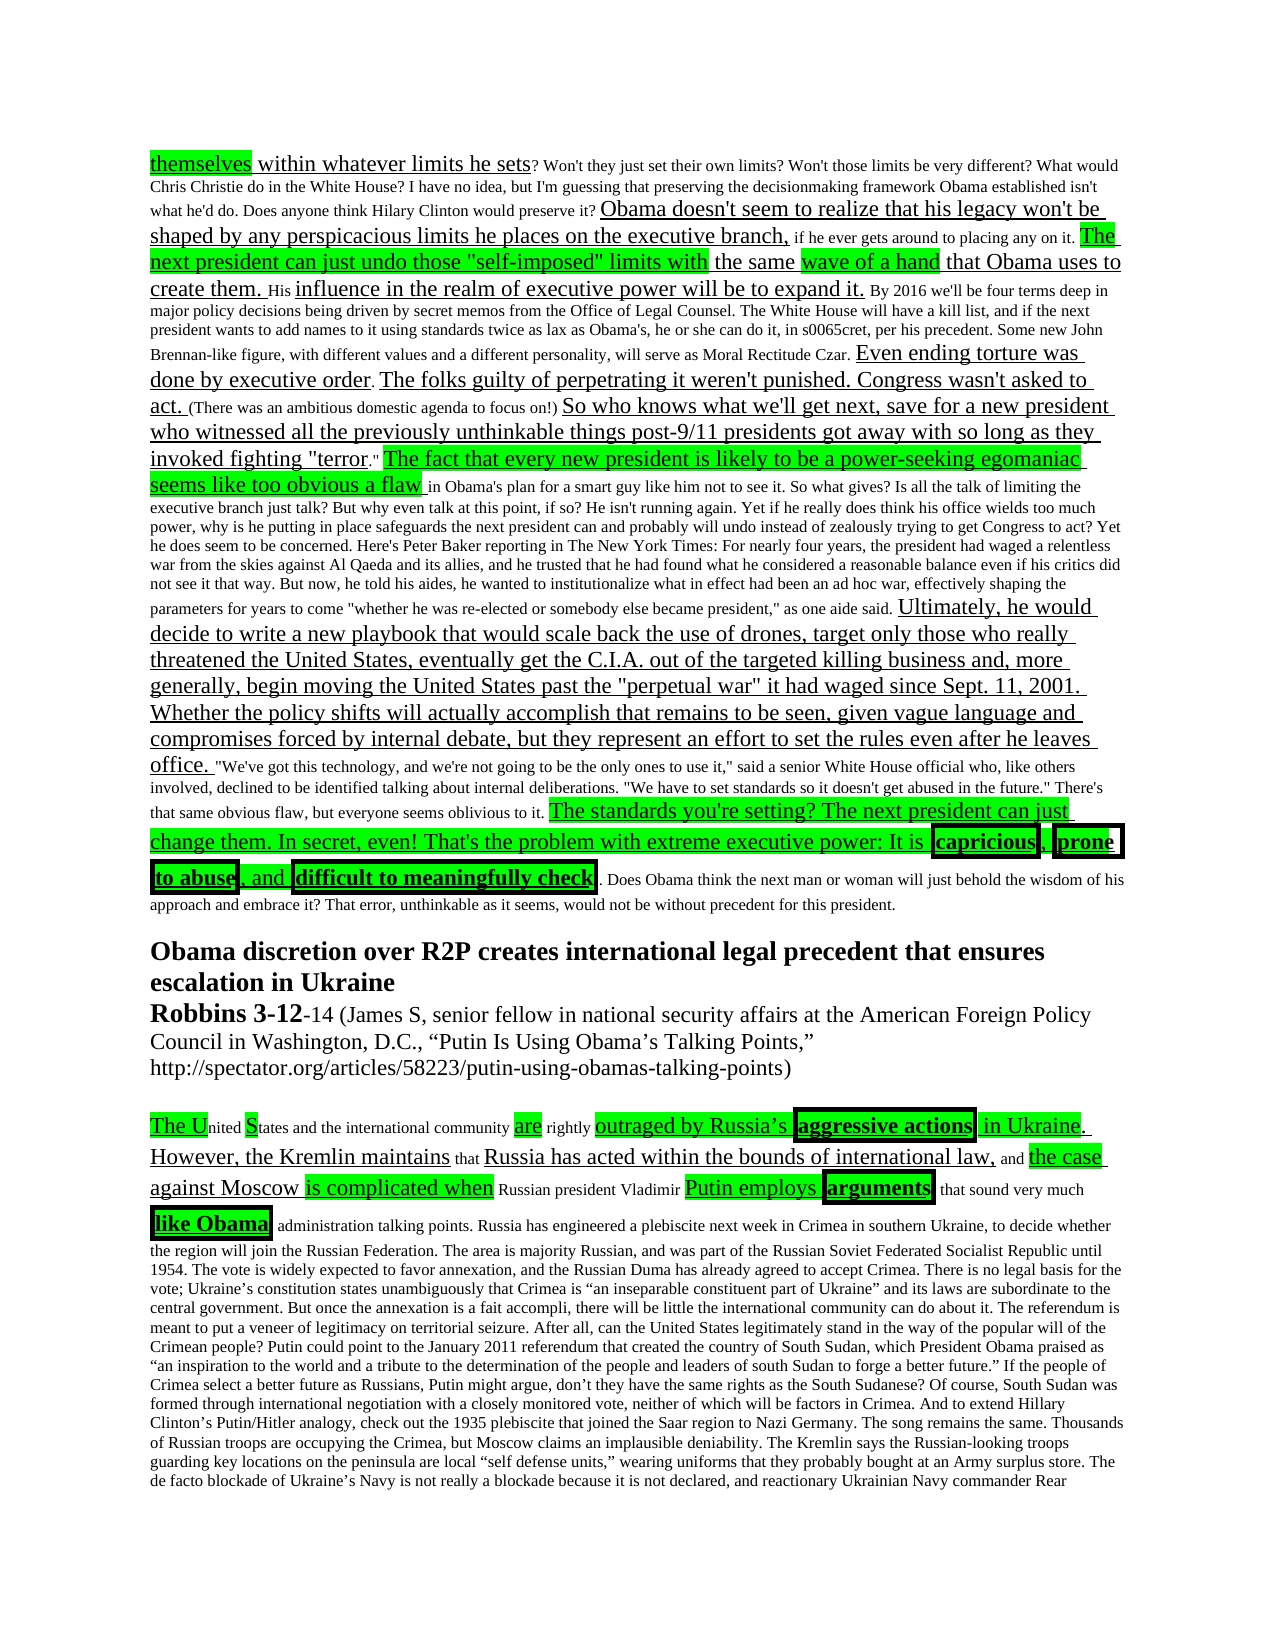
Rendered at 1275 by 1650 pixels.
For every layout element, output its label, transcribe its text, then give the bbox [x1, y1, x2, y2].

text Robbins 3-12-14 (James S, senior fellow in national security affairs at the American Foreign Policy Council in Washington, D.C., “Putin Is Using Obama’s Talking Points,” http://spectator.org/articles/58223/putin-using-obamas-talking-points) [150, 997, 1125, 1081]
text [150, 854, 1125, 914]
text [150, 1107, 1125, 1490]
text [150, 150, 1125, 828]
subtitle Obama discretion over R2P creates international legal precedent that ensures escalation in Ukraine [150, 935, 1125, 997]
